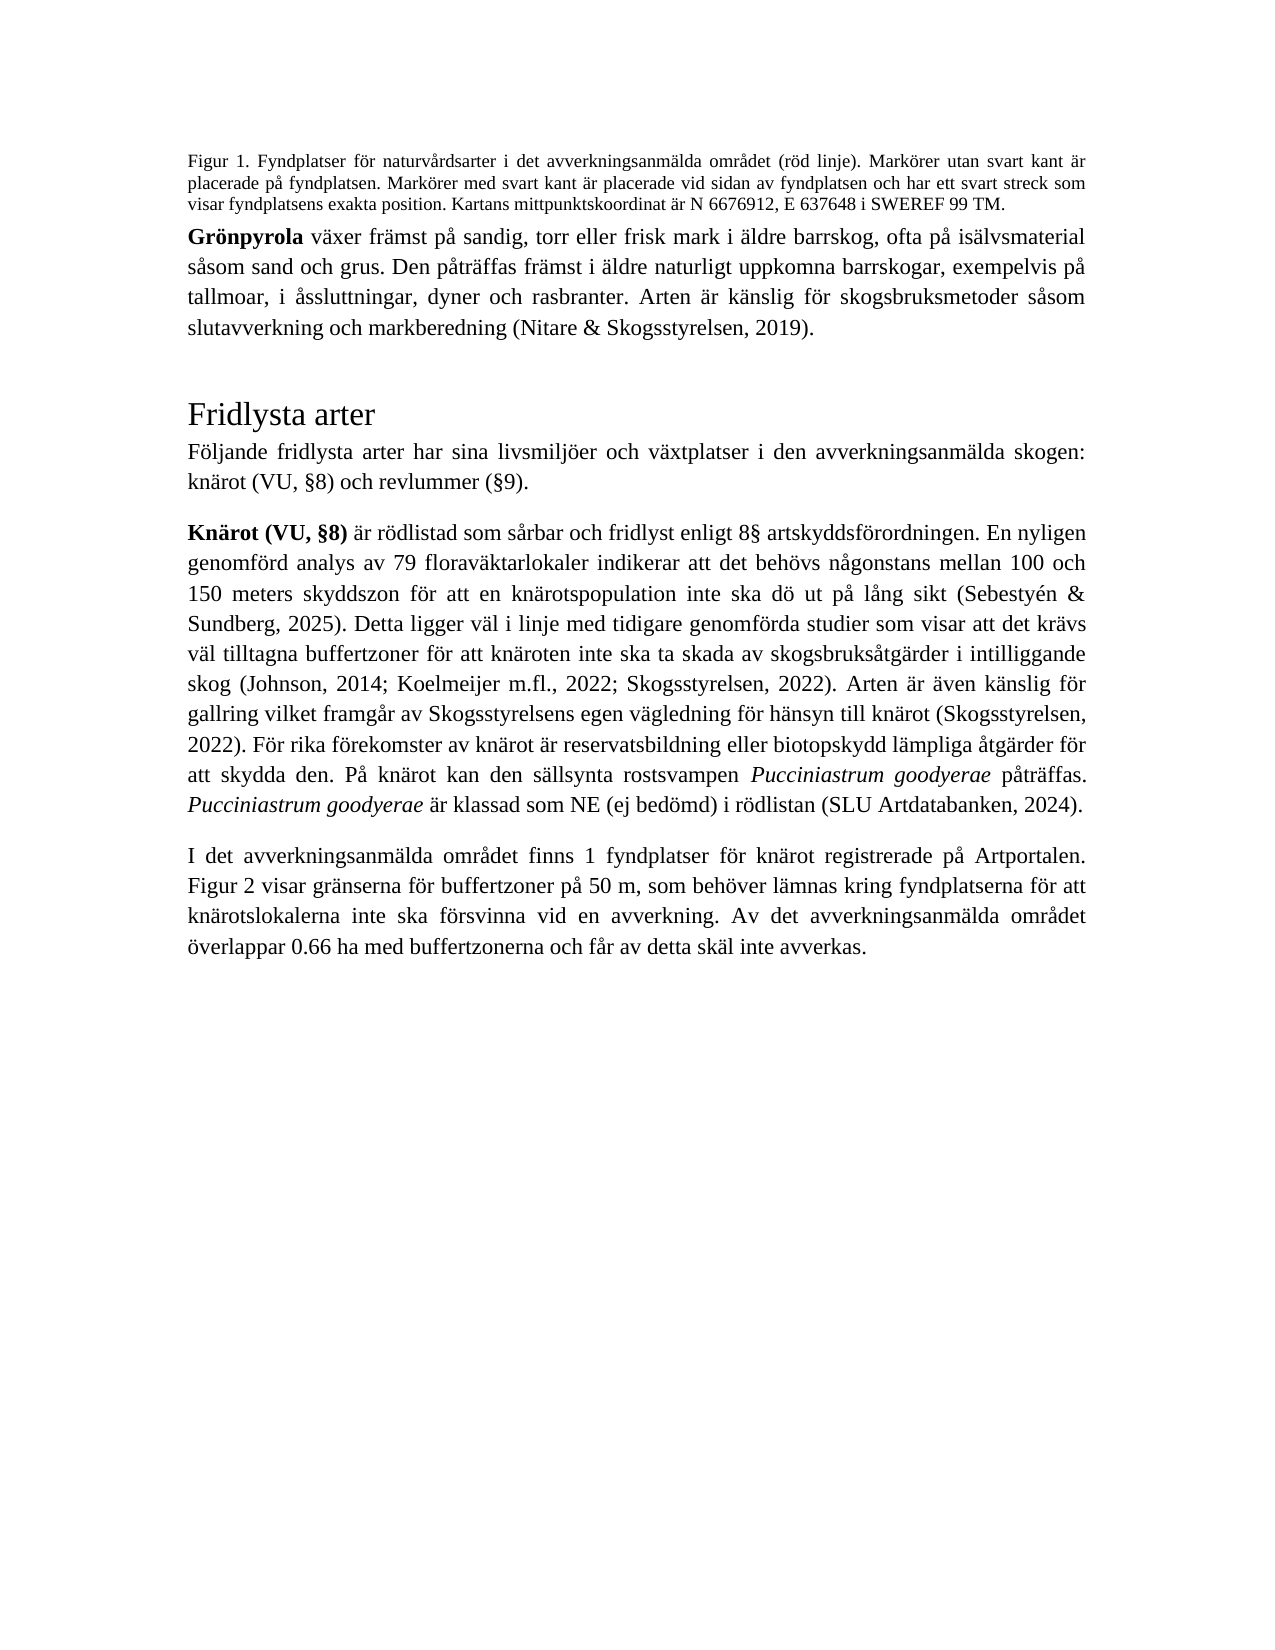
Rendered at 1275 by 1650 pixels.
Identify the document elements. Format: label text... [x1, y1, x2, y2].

text I det avverkningsanmälda området finns 1 fyndplatser för knärot registrerade på Artportalen. Figur 2 visar gränserna för buffertzoner på 50 m, som behöver lämnas kring fyndplatserna för att knärotslokalerna inte ska försvinna vid en avverkning. Av det avverkningsanmälda området överlappar 0.66 ha med buffertzonerna och får av detta skäl inte avverkas. [187, 842, 1087, 959]
text Grönpyrola växer främst på sandig, torr eller frisk mark i äldre barrskog, ofta på isälvsmaterial såsom sand och grus. Den påträffas främst i äldre naturligt uppkomna barrskogar, exempelvis på tallmoar, i åssluttningar, dyner och rasbranter. Arten är känslig för skogsbruksmetoder såsom slutavverkning och markberedning (Nitare & Skogsstyrelsen, 2019). [187, 223, 1087, 340]
text Figur 1. Fyndplatser för naturvårdsarter i det avverkningsanmälda området (röd linje). Markörer utan svart kant är placerade på fyndplatsen. Markörer med svart kant är placerade vid sidan av fyndplatsen och har ett svart streck som visar fyndplatsens exakta position. Kartans mittpunktskoordinat är N 6676912, E 637648 i SWEREF 99 TM. [187, 150, 1087, 215]
text Följande fridlysta arter har sina livsmiljöer och växtplatser i den avverkningsanmälda skogen: knärot (VU, §8) och revlummer (§9). [187, 438, 1087, 494]
subtitle Fridlysta arter [187, 394, 1087, 432]
text Knärot (VU, §8) är rödlistad som sårbar och fridlyst enligt 8§ artskyddsförordningen. En nyligen genomförd analys av 79 floraväktarlokaler indikerar att det behövs någonstans mellan 100 och 150 meters skyddszon för att en knärotspopulation inte ska dö ut på lång sikt (Sebestyén & Sundberg, 2025). Detta ligger väl i linje med tidigare genomförda studier som visar att det krävs väl tilltagna buffertzoner för att knäroten inte ska ta skada av skogsbruksåtgärder i intilliggande skog (Johnson, 2014; Koelmeijer m.fl., 2022; Skogsstyrelsen, 2022). Arten är även känslig för gallring vilket framgår av Skogsstyrelsens egen vägledning för hänsyn till knärot (Skogsstyrelsen, 2022). För rika förekomster av knärot är reservatsbildning eller biotopskydd lämpliga åtgärder för att skydda den. På knärot kan den sällsynta rostsvampen Pucciniastrum goodyerae påträffas. Pucciniastrum goodyerae är klassad som NE (ej bedömd) i rödlistan (SLU Artdatabanken, 2024). [187, 519, 1087, 817]
